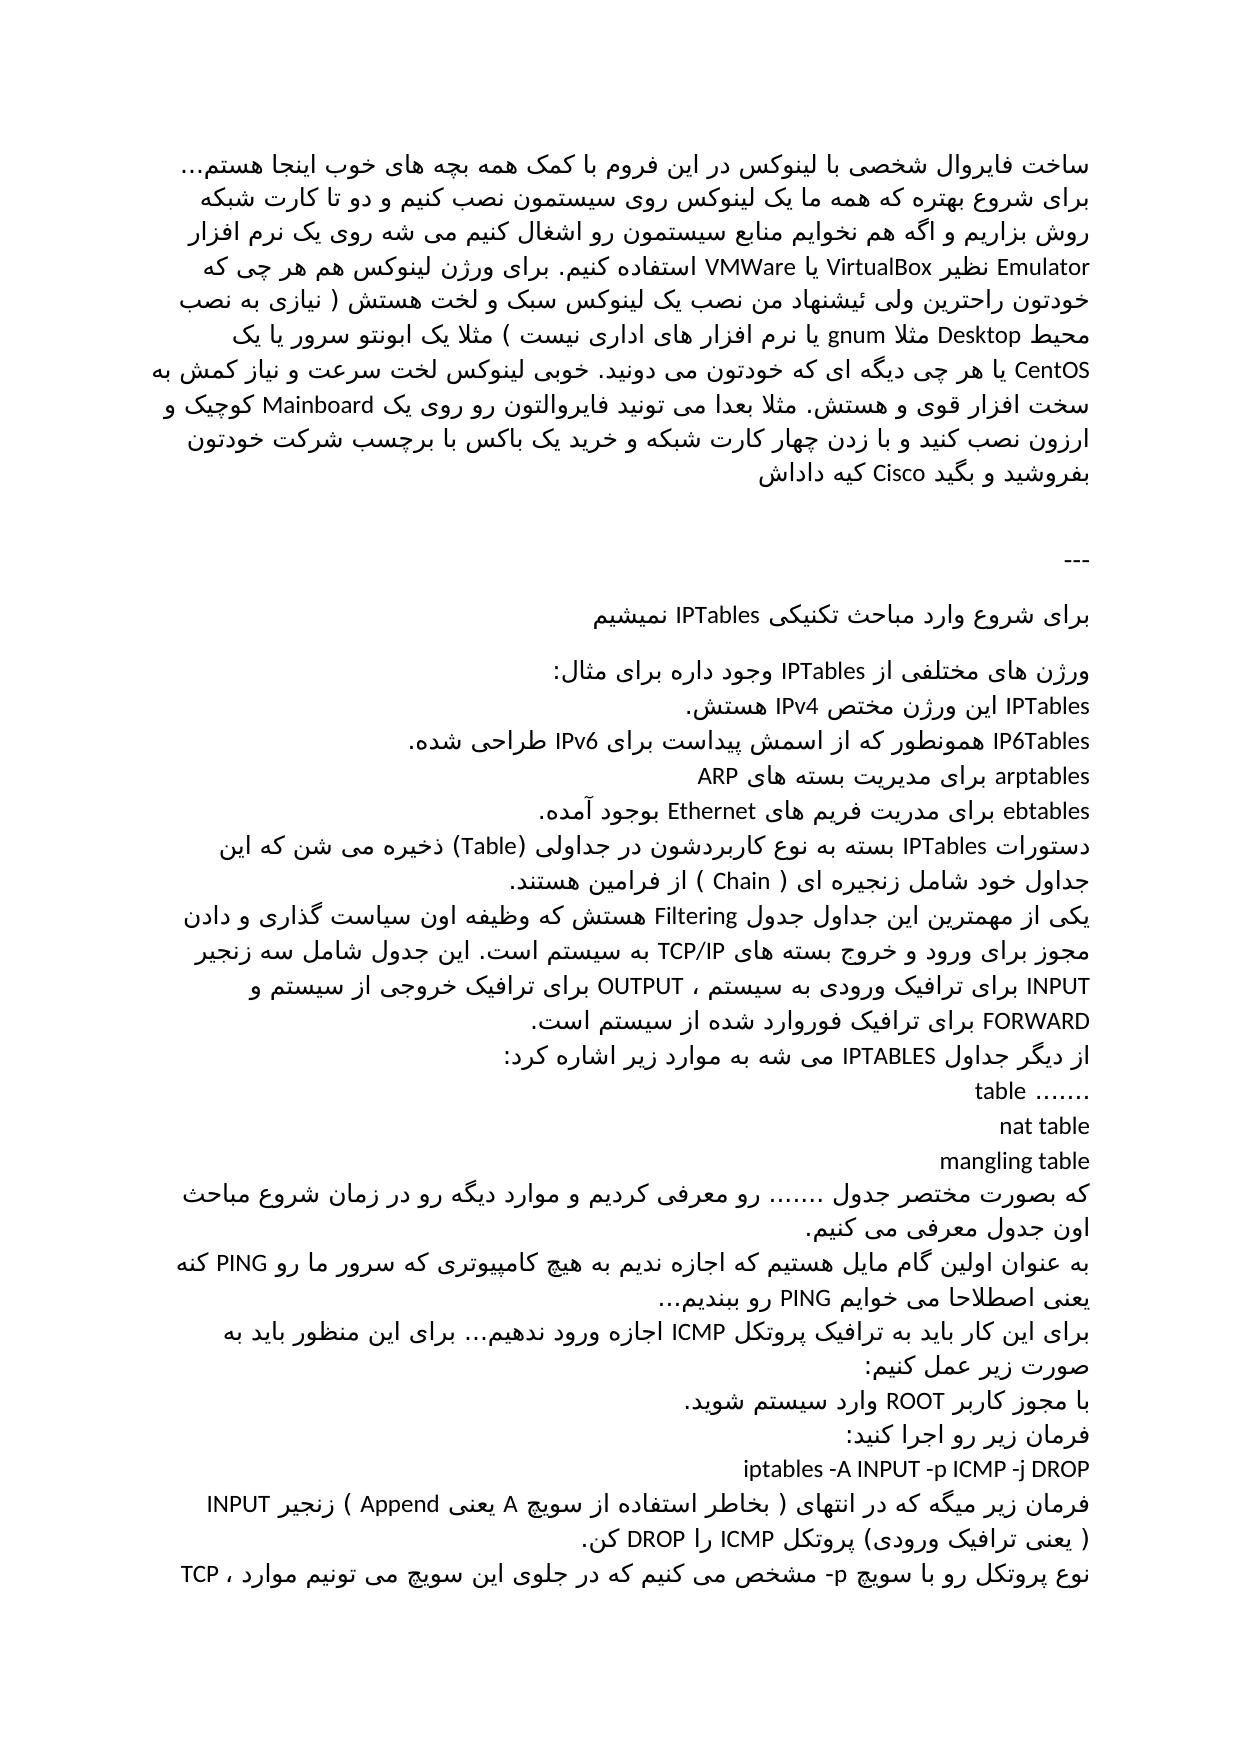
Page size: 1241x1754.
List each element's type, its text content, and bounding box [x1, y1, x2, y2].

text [150, 655, 1090, 1589]
text برای شروع وارد مباحث تکنیکی IPTables نمیشیم [150, 599, 1090, 630]
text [150, 150, 1090, 520]
text --- [150, 545, 1090, 574]
